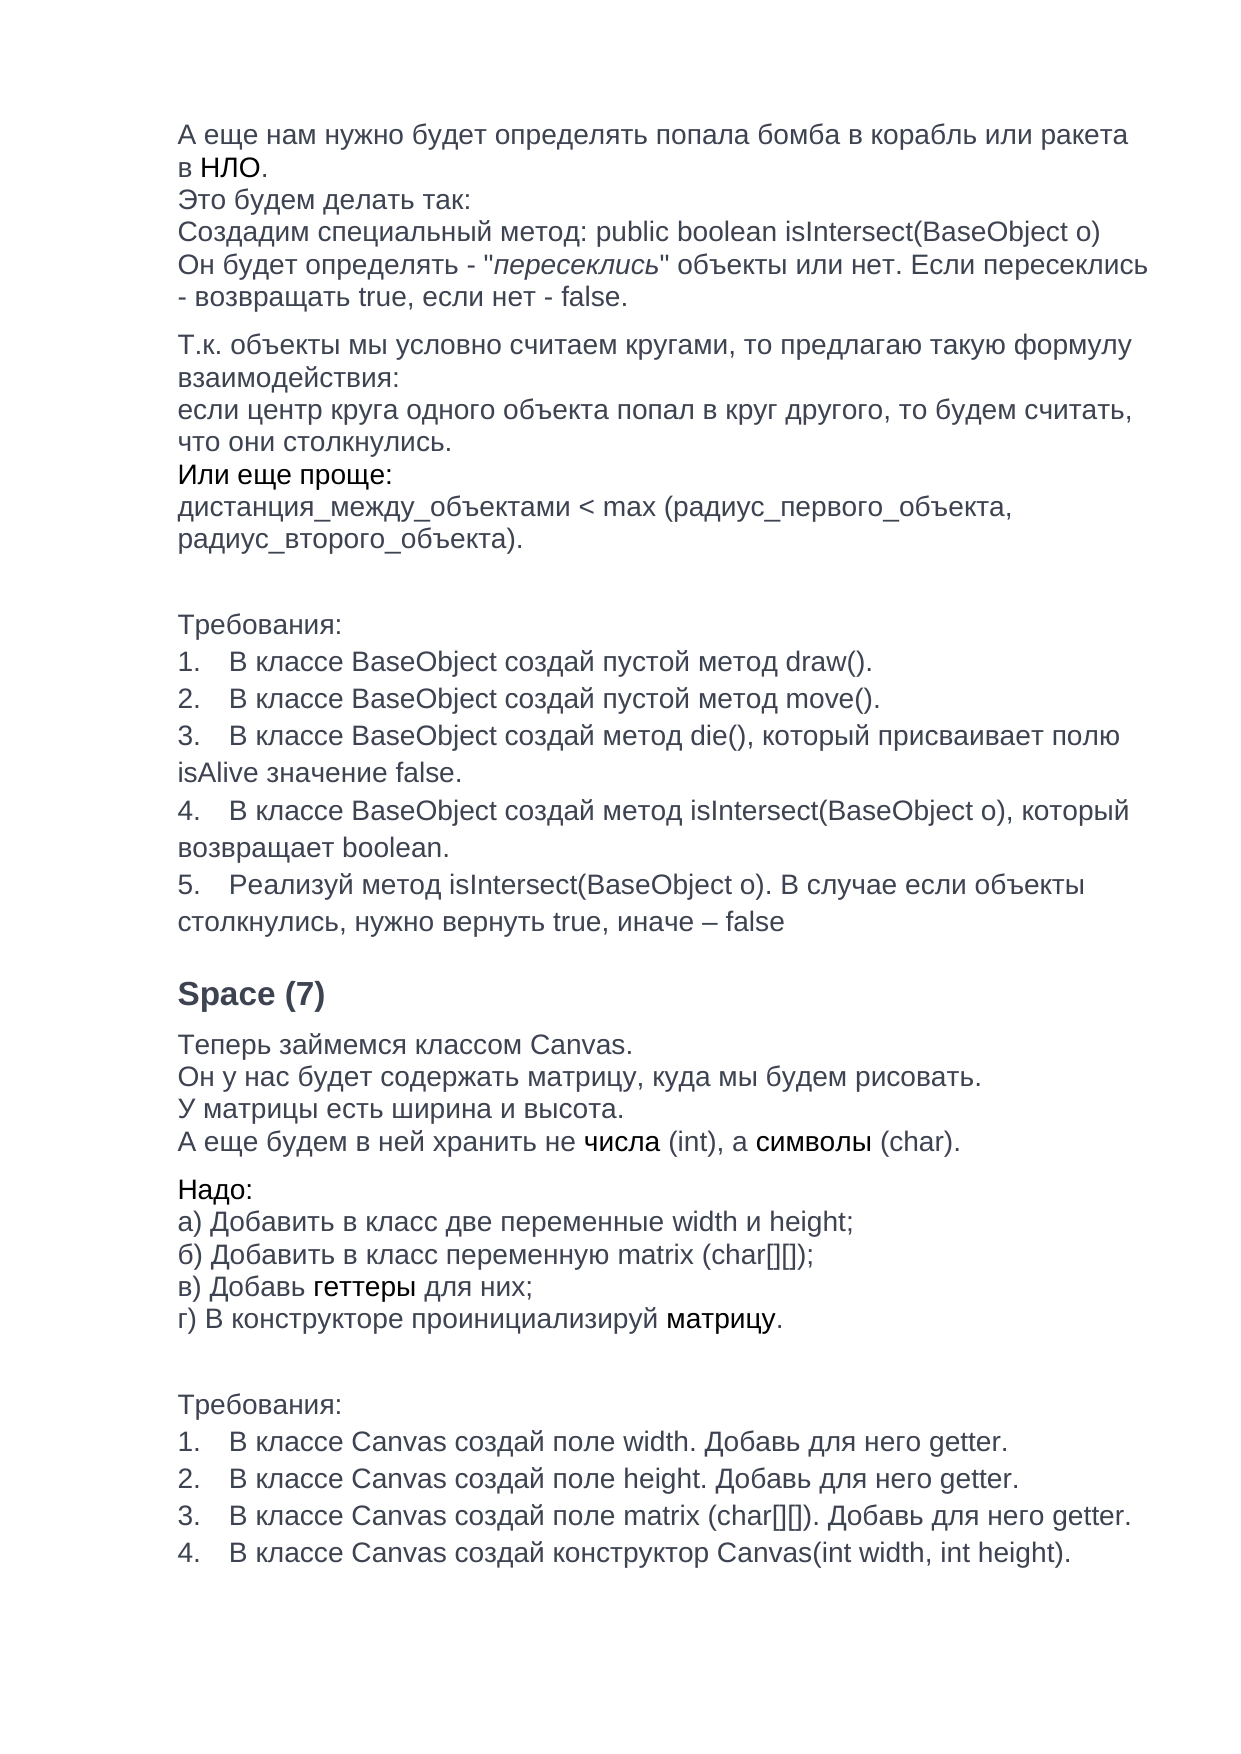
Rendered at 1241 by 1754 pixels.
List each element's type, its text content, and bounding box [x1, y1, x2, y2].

text А еще нам нужно будет определять попала бомба в корабль или ракета в НЛО. Это будем делать так: Создадим специальный метод: public boolean isIntersect(BaseObject o) Он будет определять - "пересеклись" объекты или нет. Если пересеклись - возвращать true, если нет - false. [177, 118, 1152, 312]
text Т.к. объекты мы условно считаем кругами, то предлагаю такую формулу взаимодействия: eсли центр круга одного объекта попал в круг другого, то будем считать, что они столкнулись. Или еще проще: дистанция_между_объектами < max (радиус_первого_объекта, радиус_второго_объекта). [177, 328, 1152, 555]
text Надо: а) Добавить в класс две переменные width и height; б) Добавить в класс переменную matrix (char[][]); в) Добавь геттеры для них; г) В конструкторе проинициализируй матрицу. [177, 1173, 1152, 1335]
text Требования: 1. В классе BaseObject создай пустой метод draw(). 2. В классе BaseObject создай пустой метод move(). 3. В классе BaseObject создай метод die(), который присваивает полю isAlive значение false. 4. В классе BaseObject создай метод isIntersect(BaseObject o), который возвращает boolean. 5. Реализуй метод isIntersect(BaseObject o). В случае если объекты столкнулись, нужно вернуть true, иначе – false [177, 571, 1152, 938]
subtitle Space (7) [177, 974, 1152, 1012]
text Теперь займемся классом Canvas. Он у нас будет содержать матрицу, куда мы будем рисовать. У матрицы есть ширина и высота. А еще будем в ней хранить не числа (int), а символы (char). [177, 1028, 1152, 1157]
